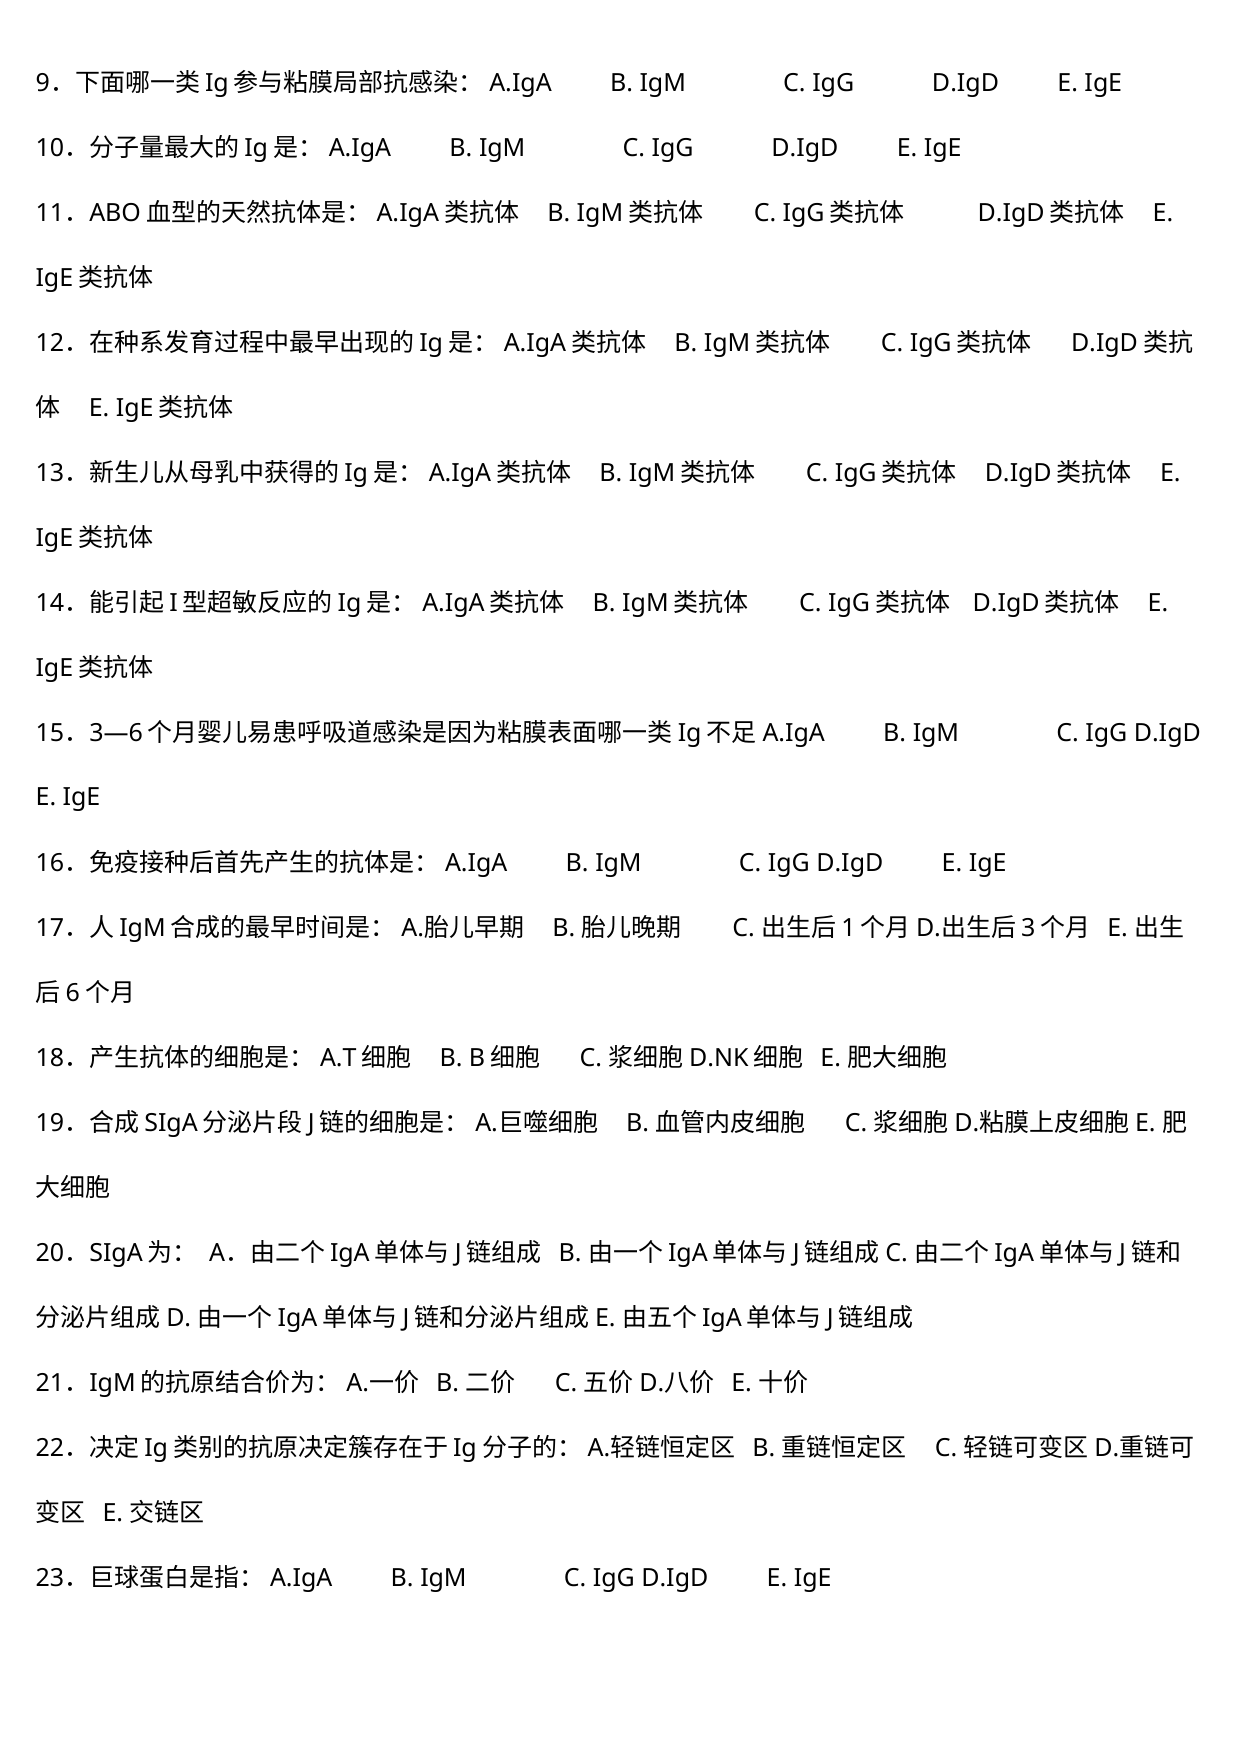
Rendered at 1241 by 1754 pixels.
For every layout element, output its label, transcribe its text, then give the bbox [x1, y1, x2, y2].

text 19．合成SIgA分泌片段J链的细胞是： A.巨噬细胞 B. 血管内皮细胞 C. 浆细胞 D.粘膜上皮细胞 E. 肥大细胞 [35, 1088, 1205, 1218]
text 15．3—6个月婴儿易患呼吸道感染是因为粘膜表面哪一类Ig不足 A.IgA B. IgM C. IgG D.IgD E. IgE [35, 698, 1205, 828]
text 9．下面哪一类Ig参与粘膜局部抗感染： A.IgA B. IgM C. IgG D.IgD E. IgE [35, 48, 1205, 113]
text 18．产生抗体的细胞是： A.T细胞 B. B细胞 C. 浆细胞 D.NK细胞 E. 肥大细胞 [35, 1023, 1205, 1088]
text 20．SIgA为： A．由二个IgA单体与J链组成 B. 由一个IgA单体与J链组成 C. 由二个IgA单体与J链和分泌片组成 D. 由一个IgA单体与J链和分泌片组成 E. 由五个IgA单体与J链组成 [35, 1218, 1205, 1348]
text 23．巨球蛋白是指： A.IgA B. IgM C. IgG D.IgD E. IgE [35, 1543, 1205, 1608]
text 21．IgM的抗原结合价为： A.一价 B. 二价 C. 五价 D.八价 E. 十价 [35, 1348, 1205, 1413]
text 10．分子量最大的Ig是： A.IgA B. IgM C. IgG D.IgD E. IgE [35, 113, 1205, 178]
text 13．新生儿从母乳中获得的Ig是： A.IgA类抗体 B. IgM类抗体 C. IgG类抗体 D.IgD类抗体 E. IgE类抗体 [35, 438, 1205, 568]
text 17．人IgM合成的最早时间是： A.胎儿早期 B. 胎儿晚期 C. 出生后1个月 D.出生后3个月 E. 出生后6个月 [35, 893, 1205, 1023]
text 11．ABO血型的天然抗体是： A.IgA类抗体 B. IgM类抗体 C. IgG类抗体 D.IgD类抗体 E. IgE类抗体 [35, 178, 1205, 308]
text 22．决定Ig类别的抗原决定簇存在于Ig分子的： A.轻链恒定区 B. 重链恒定区 C. 轻链可变区 D.重链可变区 E. 交链区 [35, 1413, 1205, 1543]
text 16．免疫接种后首先产生的抗体是： A.IgA B. IgM C. IgG D.IgD E. IgE [35, 828, 1205, 893]
text 12．在种系发育过程中最早出现的Ig是： A.IgA类抗体 B. IgM类抗体 C. IgG类抗体 D.IgD类抗体 E. IgE类抗体 [35, 308, 1205, 438]
text 14．能引起I型超敏反应的Ig是： A.IgA类抗体 B. IgM类抗体 C. IgG类抗体 D.IgD类抗体 E. IgE类抗体 [35, 568, 1205, 698]
